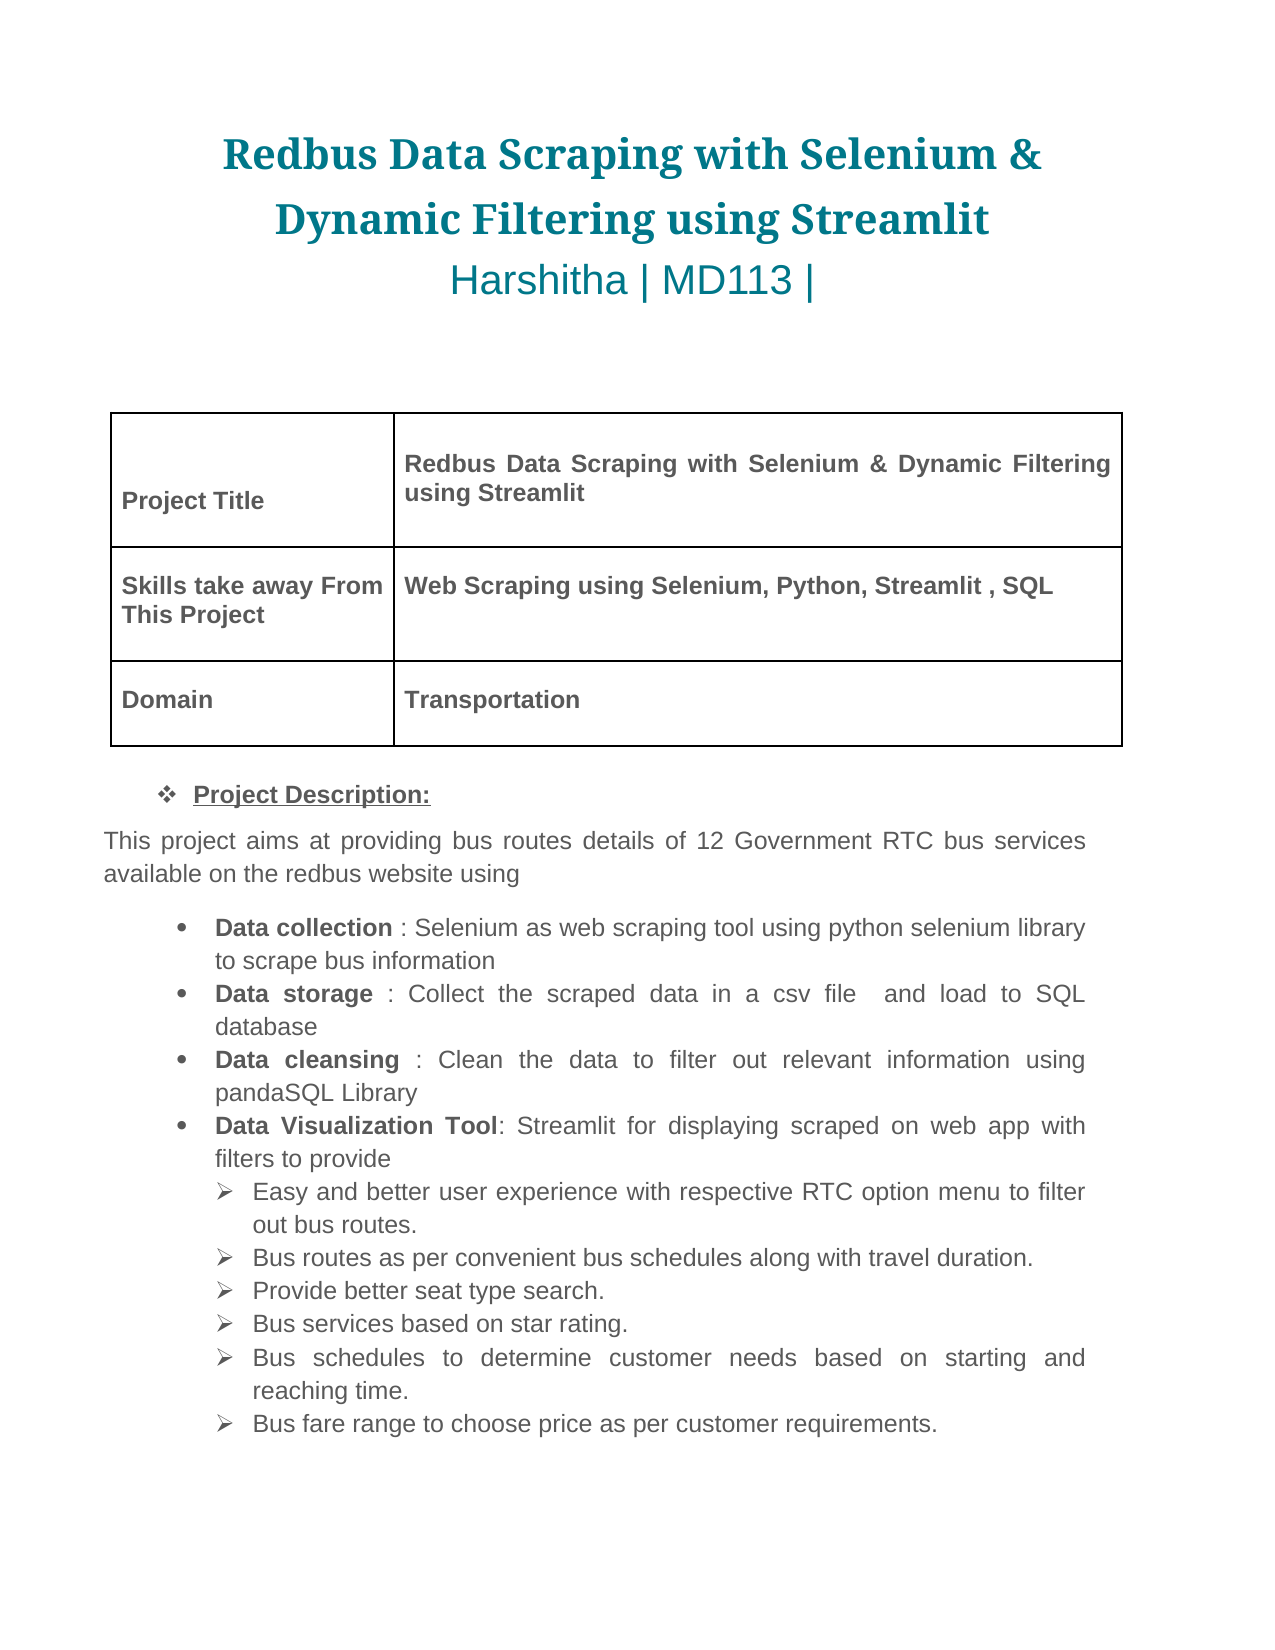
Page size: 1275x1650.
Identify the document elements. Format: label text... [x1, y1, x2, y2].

list Data Visualization Tool: Streamlit for displaying scraped on web app with filters to provide [177, 1111, 1087, 1173]
list Bus routes as per convenient bus schedules along with travel duration. [215, 1243, 1087, 1272]
list Data cleansing : Clean the data to filter out relevant information using pandaSQL Library [177, 1045, 1087, 1107]
table_cell Transportation [395, 662, 1121, 745]
list Data storage : Collect the scraped data in a csv file and load to SQL database [177, 979, 1087, 1041]
list Bus fare range to choose price as per customer requirements. [215, 1409, 1087, 1438]
list Bus schedules to determine customer needs based on starting and reaching time. [215, 1343, 1087, 1404]
table_cell Domain [112, 662, 393, 745]
list Provide better seat type search. [215, 1276, 1087, 1305]
list Bus services based on star rating. [215, 1309, 1087, 1338]
table_header Project Title [112, 414, 393, 546]
list Data collection : Selenium as web scraping tool using python selenium library to scrape bus information [177, 912, 1087, 974]
table_cell Web Scraping using Selenium, Python, Streamlit , SQL [395, 548, 1121, 660]
table_cell Skills take away From This Project [112, 548, 393, 660]
list Project Description: [156, 780, 1087, 809]
list Easy and better user experience with respective RTC option menu to filter out bus routes. [215, 1177, 1087, 1239]
table_header Redbus Data Scraping with Selenium & Dynamic Filtering using Streamlit [395, 414, 1121, 546]
text This project aims at providing bus routes details of 12 Government RTC bus services available on the redbus website using [103, 826, 1087, 887]
